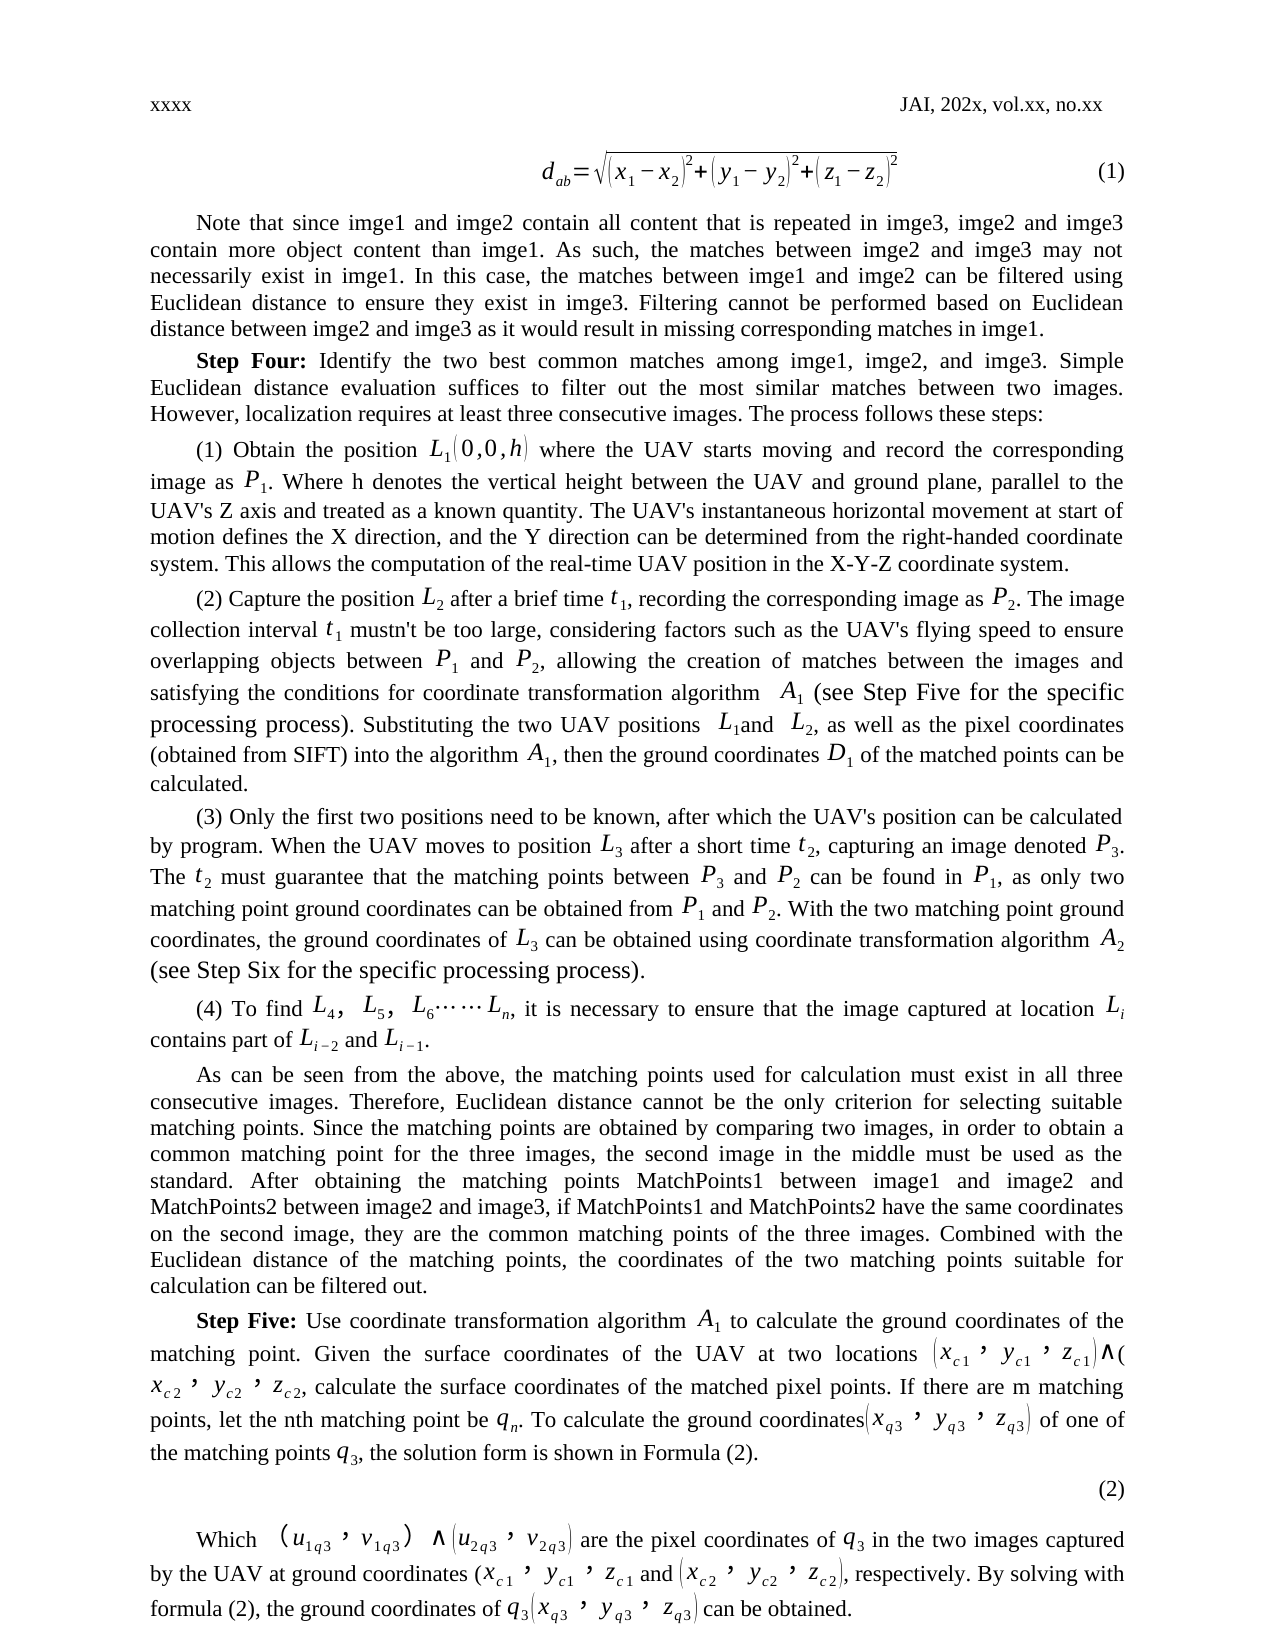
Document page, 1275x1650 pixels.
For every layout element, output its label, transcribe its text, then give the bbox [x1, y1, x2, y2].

text (1) Obtain the position where the UAV starts moving and record the corresponding image as . Where h denotes the vertical height between the UAV and ground plane, parallel to the UAV's Z axis and treated as a known quantity. The UAV's instantaneous horizontal movement at start of motion defines the X direction, and the Y direction can be determined from the right-handed coordinate system. This allows the computation of the real-time UAV position in the X-Y-Z coordinate system. [150, 433, 1125, 576]
text (3) Only the first two positions need to be known, after which the UAV's position can be calculated by program. When the UAV moves to position after a short time , capturing an image denoted . The must guarantee that the matching points between and can be found in , as only two matching point ground coordinates can be obtained from and . With the two matching point ground coordinates, the ground coordinates of can be obtained using coordinate transformation algorithm (see Step Six for the specific processing process). [150, 803, 1125, 983]
text (4) To find ，，……, it is necessary to ensure that the image captured at location contains part of and . [150, 990, 1125, 1055]
text Step Four: Identify the two best common matches among imge1, imge2, and imge3. Simple Euclidean distance evaluation suffices to filter out the most similar matches between two images. However, localization requires at least three consecutive images. The process follows these steps: [150, 347, 1125, 427]
text (2) [150, 1474, 1125, 1502]
text Which are the pixel coordinates of in the two images captured by the UAV at ground coordinates ( and , respectively. By solving with formula (2), the ground coordinates of can be obtained. [150, 1522, 1125, 1626]
text As can be seen from the above, the matching points used for calculation must exist in all three consecutive images. Therefore, Euclidean distance cannot be the only criterion for selecting suitable matching points. Since the matching points are obtained by comparing two images, in order to obtain a common matching point for the three images, the second image in the middle must be used as the standard. After obtaining the matching points MatchPoints1 between image1 and image2 and MatchPoints2 between image2 and image3, if MatchPoints1 and MatchPoints2 have the same coordinates on the second image, they are the common matching points of the three images. Combined with the Euclidean distance of the matching points, the coordinates of the two matching points suitable for calculation can be filtered out. [150, 1061, 1125, 1299]
text Note that since imge1 and imge2 contain all content that is repeated in imge3, imge2 and imge3 contain more object content than imge1. As such, the matches between imge2 and imge3 may not necessarily exist in imge1. In this case, the matches between imge1 and imge2 can be filtered using Euclidean distance to ensure they exist in imge3. Filtering cannot be performed based on Euclidean distance between imge2 and imge3 as it would result in missing corresponding matches in imge1. [150, 209, 1125, 341]
text Step Five: Use coordinate transformation algorithm to calculate the ground coordinates of the matching point. Given the surface coordinates of the UAV at two locations (, calculate the surface coordinates of the matched pixel points. If there are m matching points, let the nth matching point be . To calculate the ground coordinates of one of the matching points , the solution form is shown in Formula (2). [150, 1305, 1125, 1468]
text (1) [150, 150, 1125, 190]
text (2) Capture the position after a brief time , recording the corresponding image as . The image collection interval mustn't be too large, considering factors such as the UAV's flying speed to ensure overlapping objects between and , allowing the creation of matches between the images and satisfying the conditions for coordinate transformation algorithm (see Step Five for the specific processing process). Substituting the two UAV positions and , as well as the pixel coordinates (obtained from SIFT) into the algorithm , then the ground coordinates of the matched points can be calculated. [150, 582, 1125, 797]
